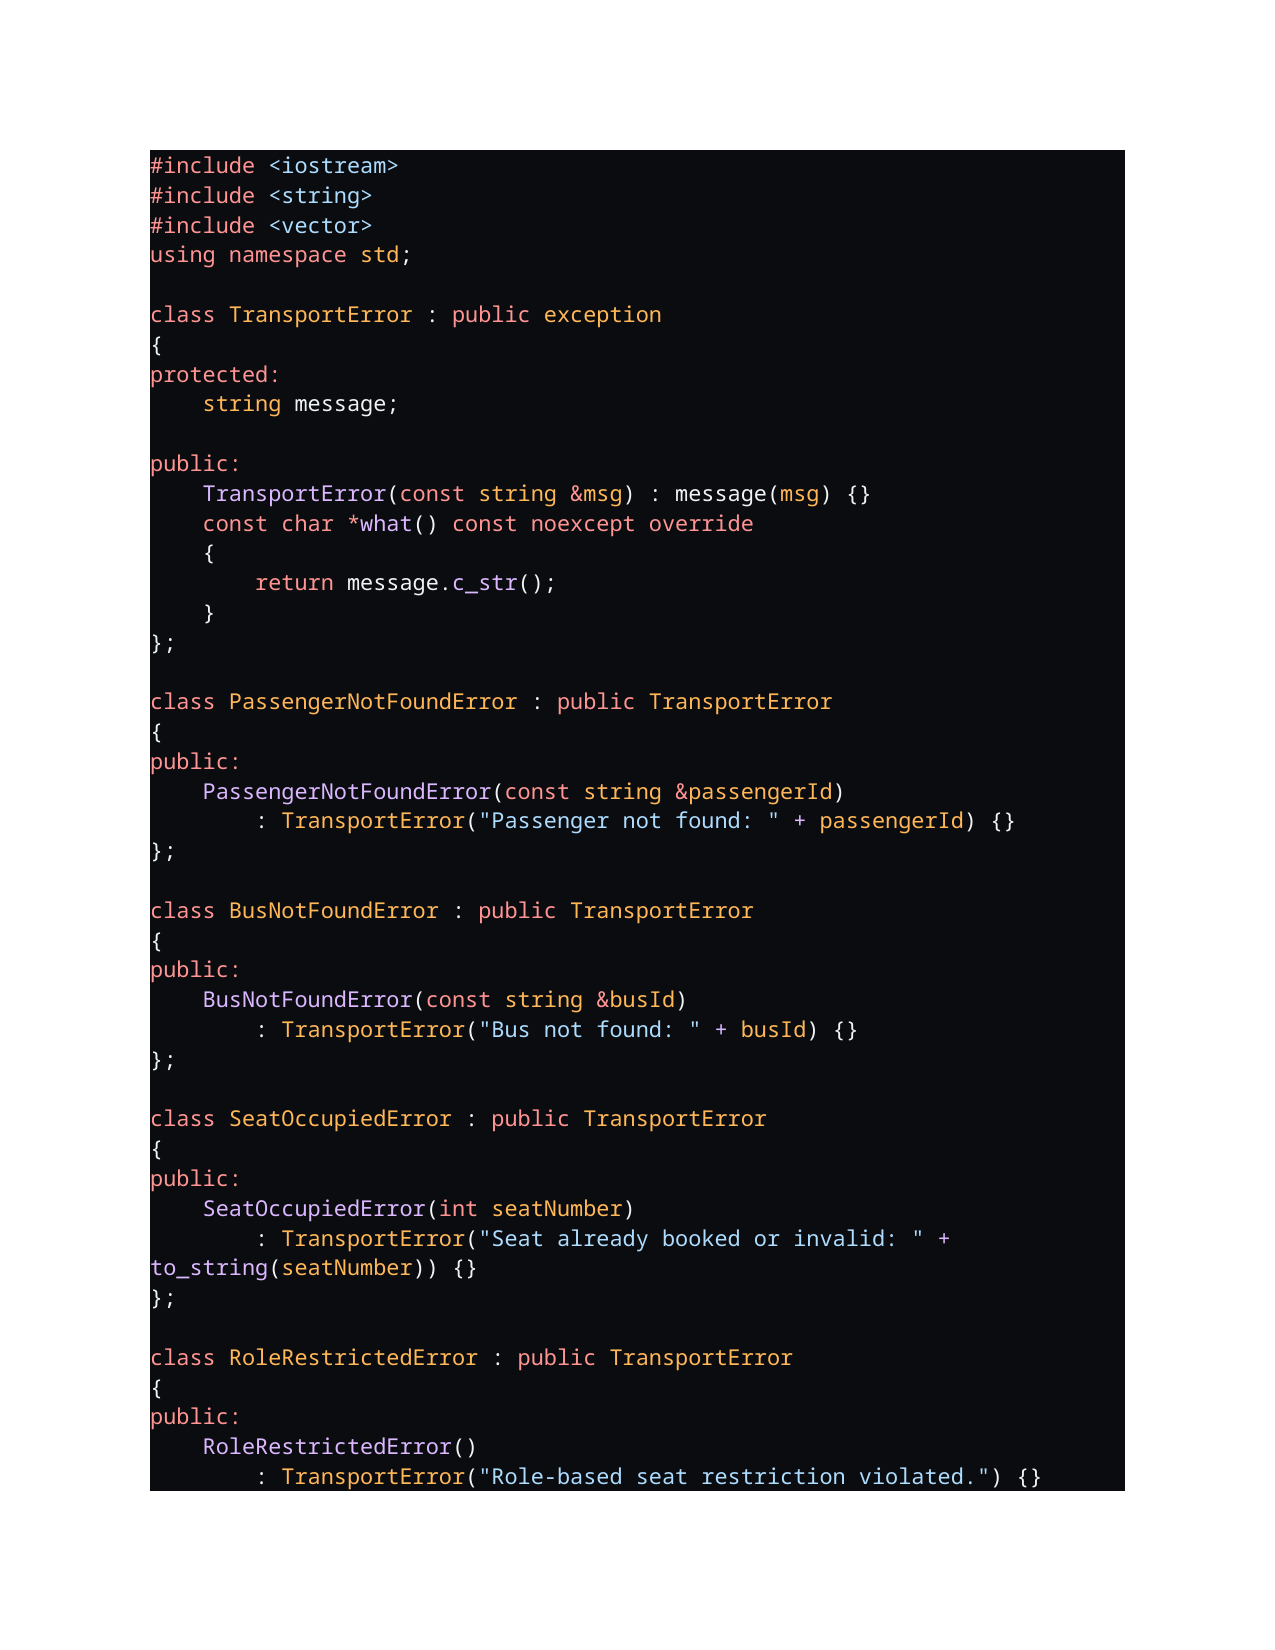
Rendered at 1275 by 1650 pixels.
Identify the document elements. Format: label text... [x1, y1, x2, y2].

text }; [150, 1044, 1125, 1073]
text { [150, 716, 1125, 746]
text #include <string> [150, 180, 1125, 209]
text { [150, 1371, 1125, 1401]
text : TransportError("Role-based seat restriction violated.") {} [150, 1461, 1125, 1491]
text class RoleRestrictedError : public TransportError [150, 1342, 1125, 1371]
text SeatOccupiedError(int seatNumber) [150, 1193, 1125, 1222]
text PassengerNotFoundError(const string &passengerId) [150, 776, 1125, 805]
text public: [150, 1163, 1125, 1193]
text : TransportError("Passenger not found: " + passengerId) {} [150, 805, 1125, 835]
text }; [150, 627, 1125, 656]
text RoleRestrictedError() [150, 1431, 1125, 1461]
text } [150, 597, 1125, 627]
text public: [150, 746, 1125, 776]
text string message; [150, 388, 1125, 418]
text return message.c_str(); [150, 567, 1125, 597]
text : TransportError("Seat already booked or invalid: " + to_string(seatNumber)) {} [150, 1222, 1125, 1282]
text class TransportError : public exception [150, 299, 1125, 329]
text { [150, 329, 1125, 358]
text { [150, 1133, 1125, 1163]
text }; [150, 1282, 1125, 1312]
text #include <vector> [150, 209, 1125, 239]
text #include <iostream> [150, 150, 1125, 180]
text { [150, 537, 1125, 567]
text class PassengerNotFoundError : public TransportError [150, 686, 1125, 716]
text public: [150, 1401, 1125, 1431]
text : TransportError("Bus not found: " + busId) {} [150, 1014, 1125, 1044]
text BusNotFoundError(const string &busId) [150, 984, 1125, 1014]
text using namespace std; [150, 239, 1125, 269]
text }; [150, 835, 1125, 865]
text class SeatOccupiedError : public TransportError [150, 1103, 1125, 1133]
text public: [150, 954, 1125, 984]
text public: [150, 448, 1125, 478]
text { [150, 924, 1125, 954]
text protected: [150, 358, 1125, 388]
text const char *what() const noexcept override [150, 507, 1125, 537]
text TransportError(const string &msg) : message(msg) {} [150, 478, 1125, 507]
text class BusNotFoundError : public TransportError [150, 895, 1125, 924]
